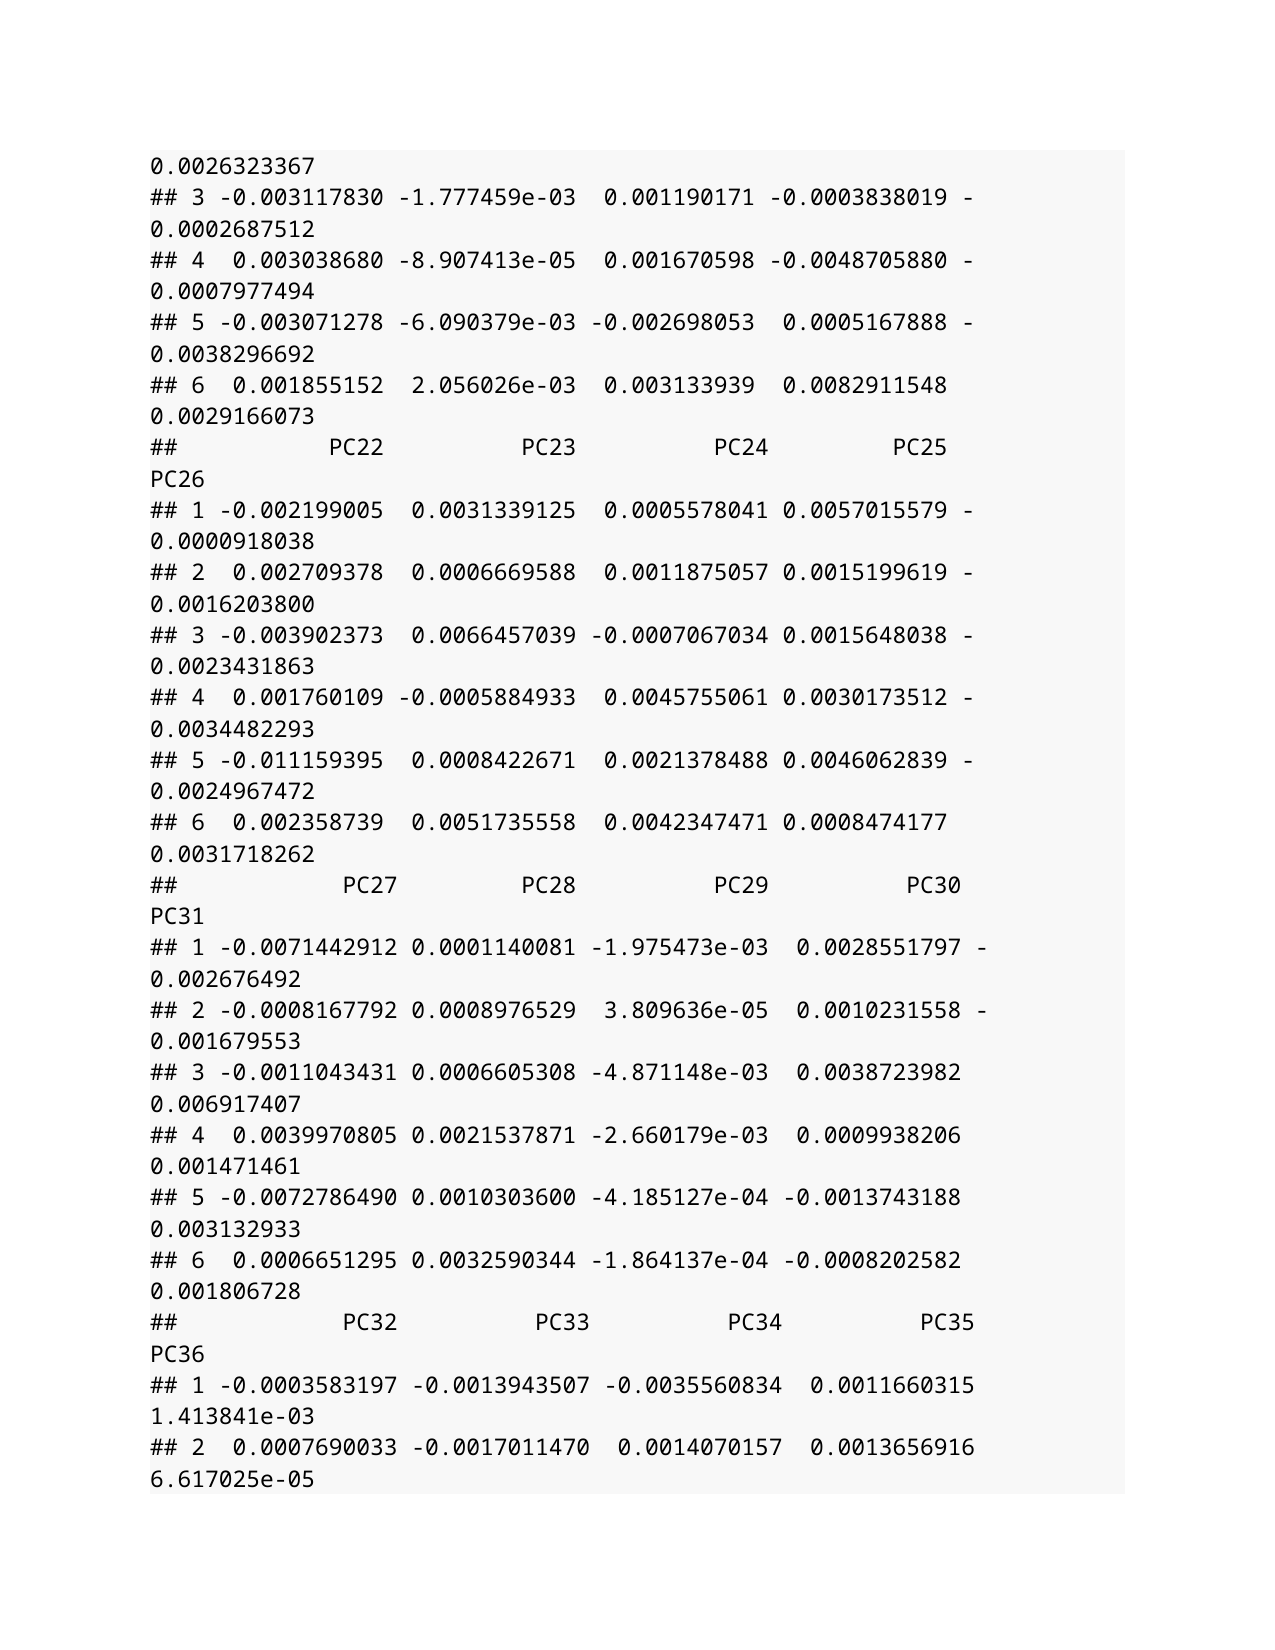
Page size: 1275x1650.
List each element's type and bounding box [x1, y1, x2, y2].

text [150, 150, 1125, 1494]
